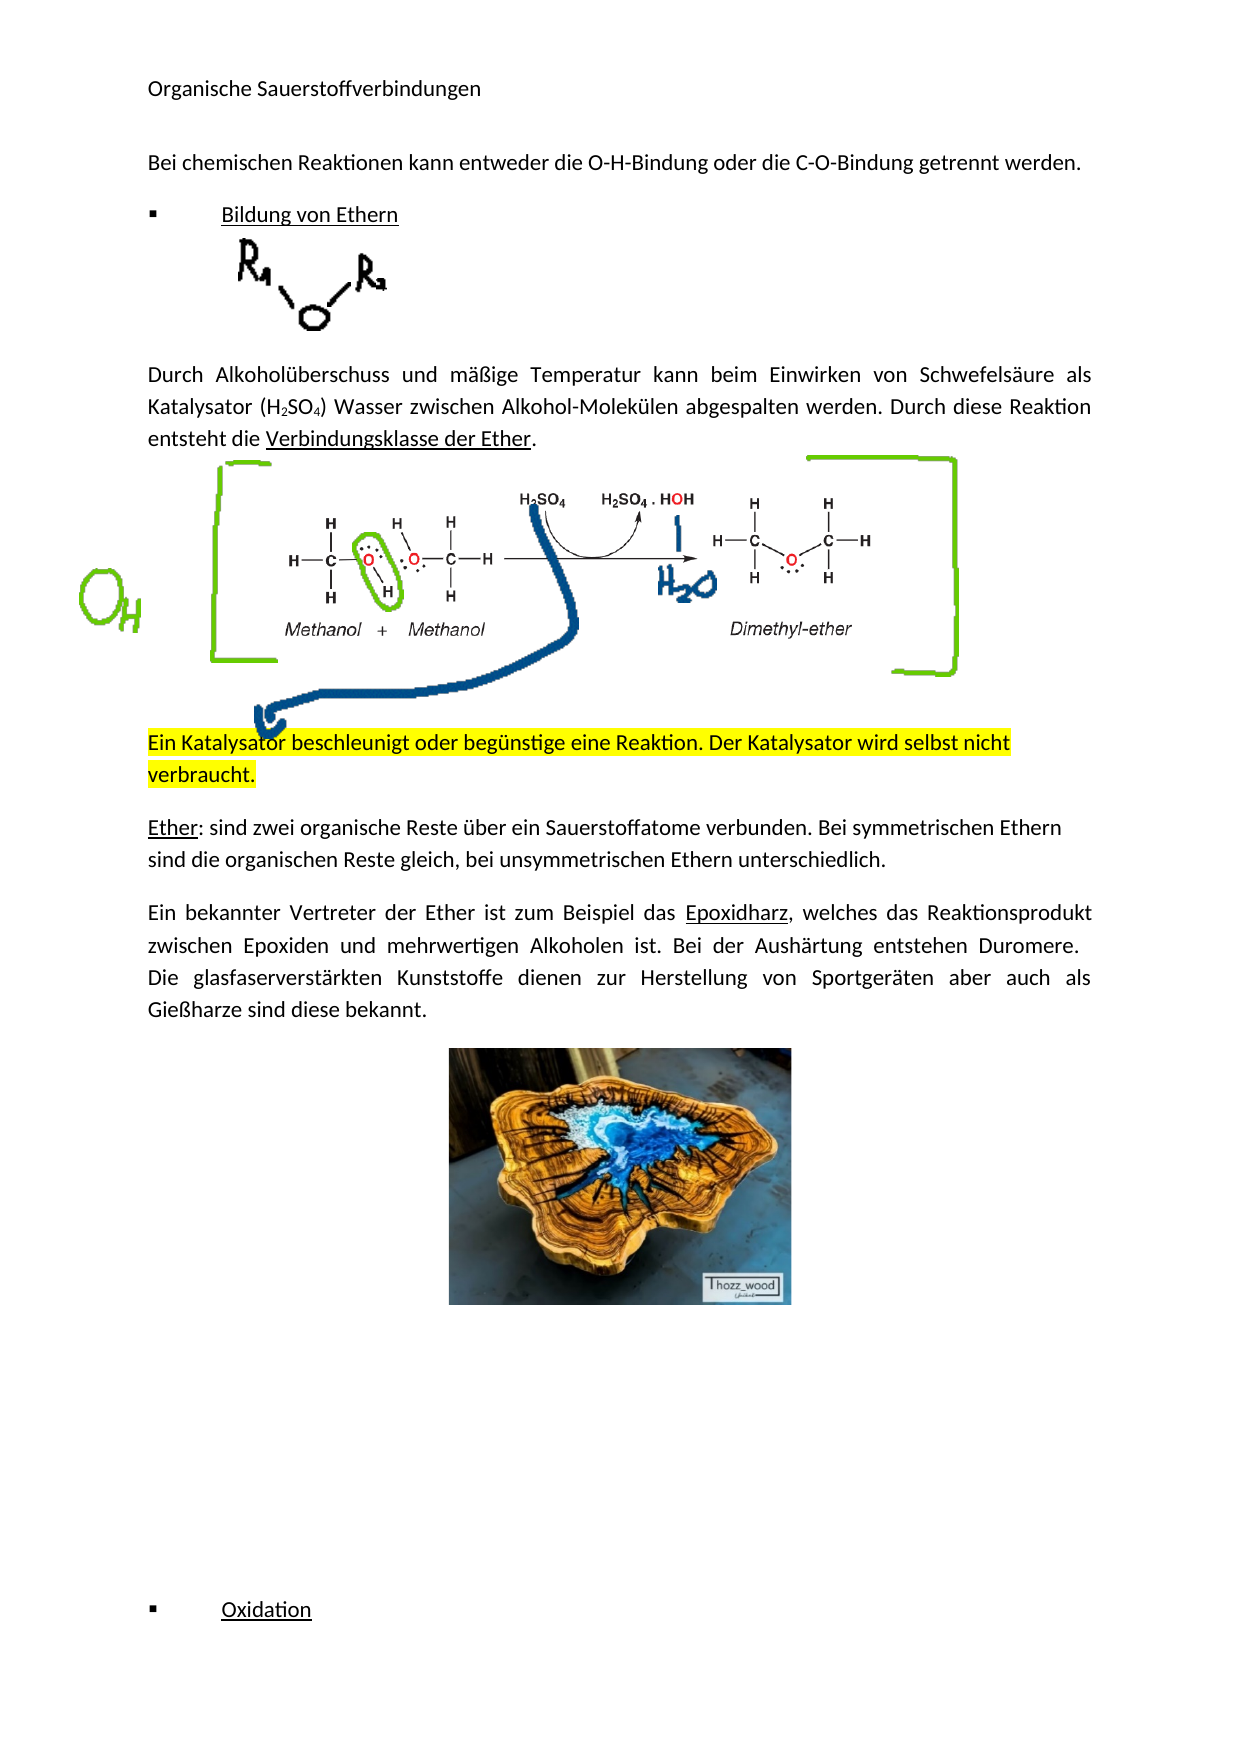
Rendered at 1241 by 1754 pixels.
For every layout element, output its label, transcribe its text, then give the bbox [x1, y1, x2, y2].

picture [238, 238, 387, 331]
text Durch Alkoholüberschuss und mäßige Temperatur kann beim Einwirken von Schwefelsäure als Katalysator (H2SO4) Wasser zwischen Alkohol-Molekülen abgespalten werden. Durch diese Reaktion entsteht die Verbindungsklasse der Ether. [148, 360, 1093, 452]
list Bildung von Ethern [148, 201, 1093, 229]
text Ein bekannter Vertreter der Ether ist zum Beispiel das Epoxidharz, welches das Reaktionsprodukt zwischen Epoxiden und mehrwertigen Alkoholen ist. Bei der Aushärtung entstehen Duromere. Die glasfaserverstärkten Kunststoffe dienen zur Herstellung von Sportgeräten aber auch als Gießharze sind diese bekannt. [148, 898, 1093, 1023]
picture [448, 1048, 792, 1305]
text Ein Katalysator beschleunigt oder begünstige eine Reaktion. Der Katalysator wird selbst nicht verbraucht. [148, 728, 1093, 788]
text Ether: sind zwei organische Reste über ein Sauerstoffatome verbunden. Bei symmetrischen Ethern sind die organischen Reste gleich, bei unsymmetrischen Ethern unterschiedlich. [148, 813, 1093, 873]
text Bei chemischen Reaktionen kann entweder die O-H-Bindung oder die C-O-Bindung getrennt werden. [148, 148, 1093, 176]
picture [210, 455, 1029, 739]
picture [79, 568, 141, 633]
list Oxidation [148, 1595, 1093, 1623]
